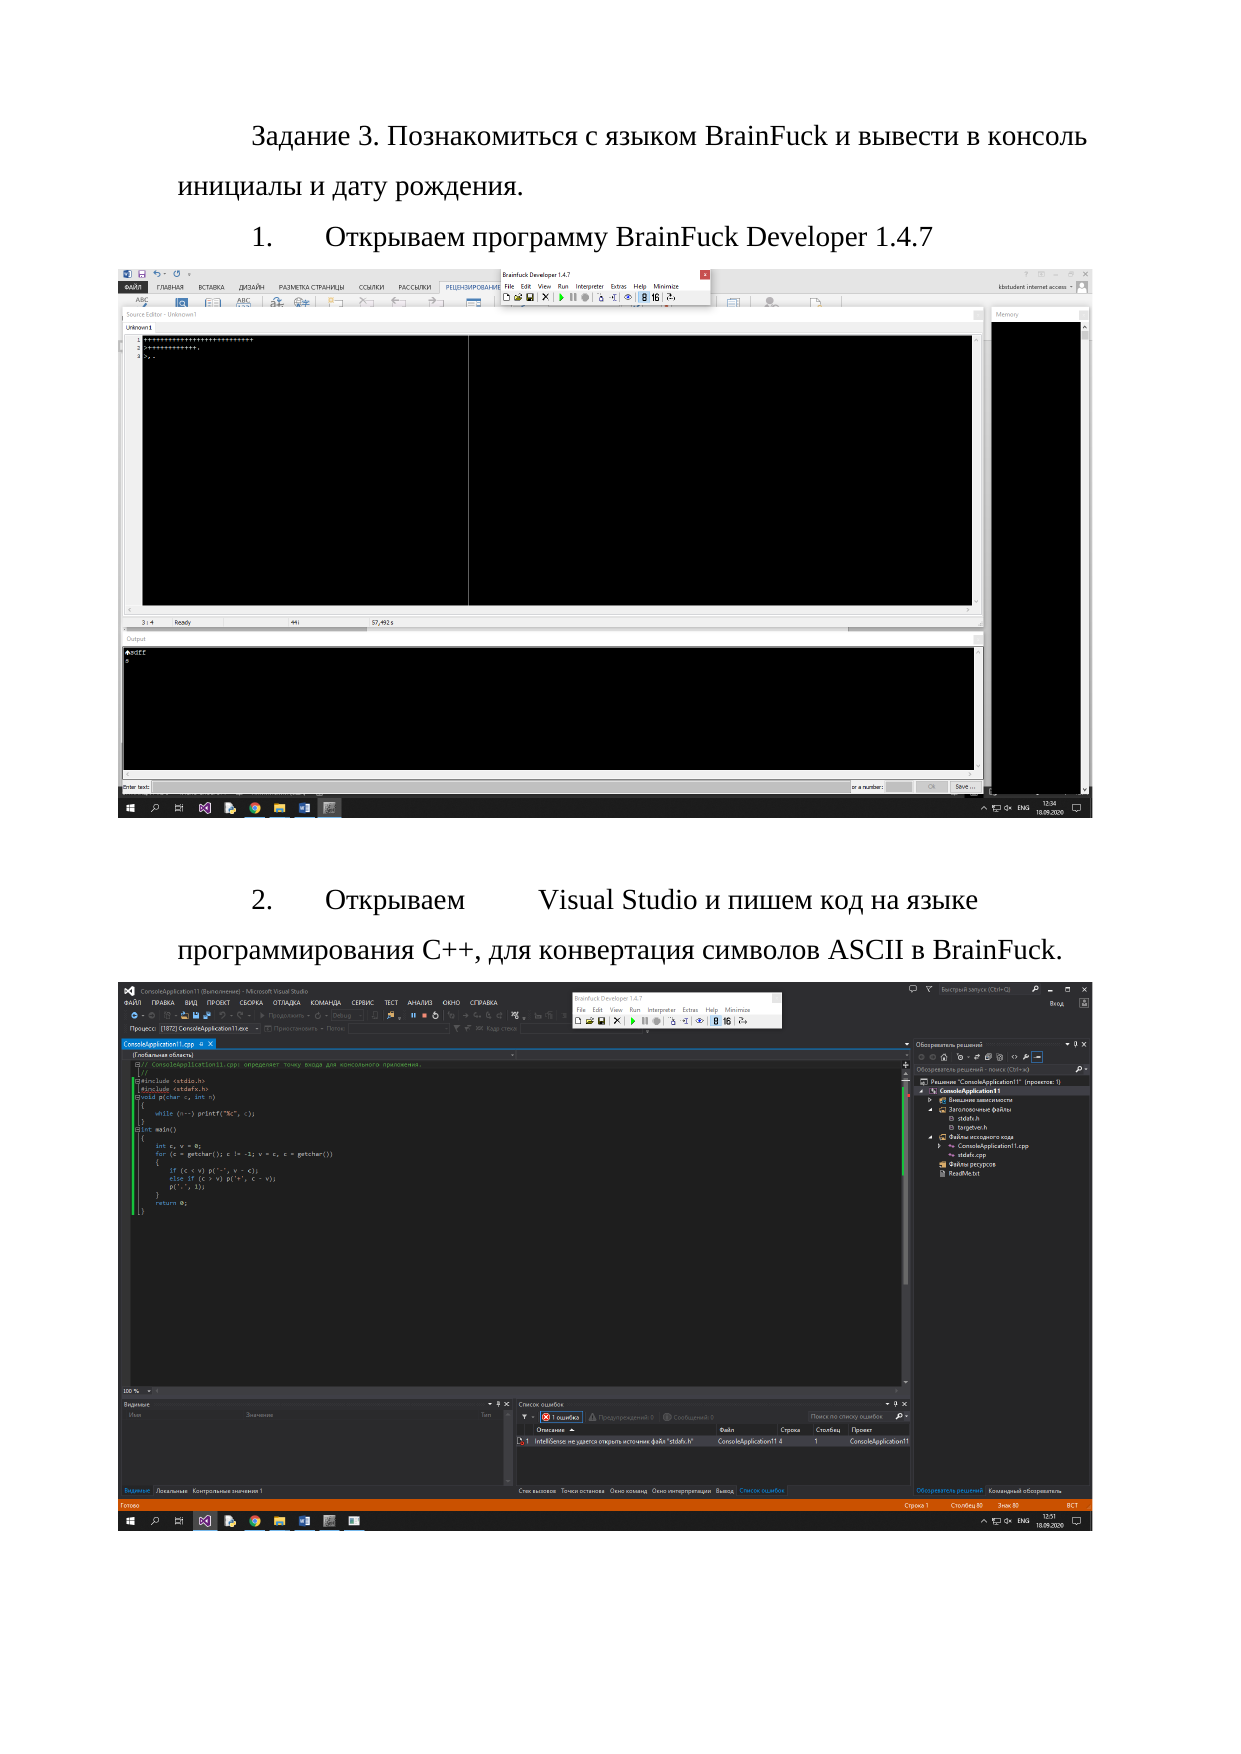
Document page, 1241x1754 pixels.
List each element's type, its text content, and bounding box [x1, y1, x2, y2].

list Открываем Visual Studio и пишем код на языке программирования C++, для конвертация символов ASCII в BrainFuck. [177, 882, 1152, 966]
picture [118, 982, 1093, 1531]
list Открываем программу BrainFuck Developer 1.4.7 [177, 219, 1152, 252]
text Задание 3. Познакомиться с языком BrainFuck и вывести в консоль инициалы и дату рождения. [177, 118, 1152, 202]
picture [118, 269, 1093, 818]
